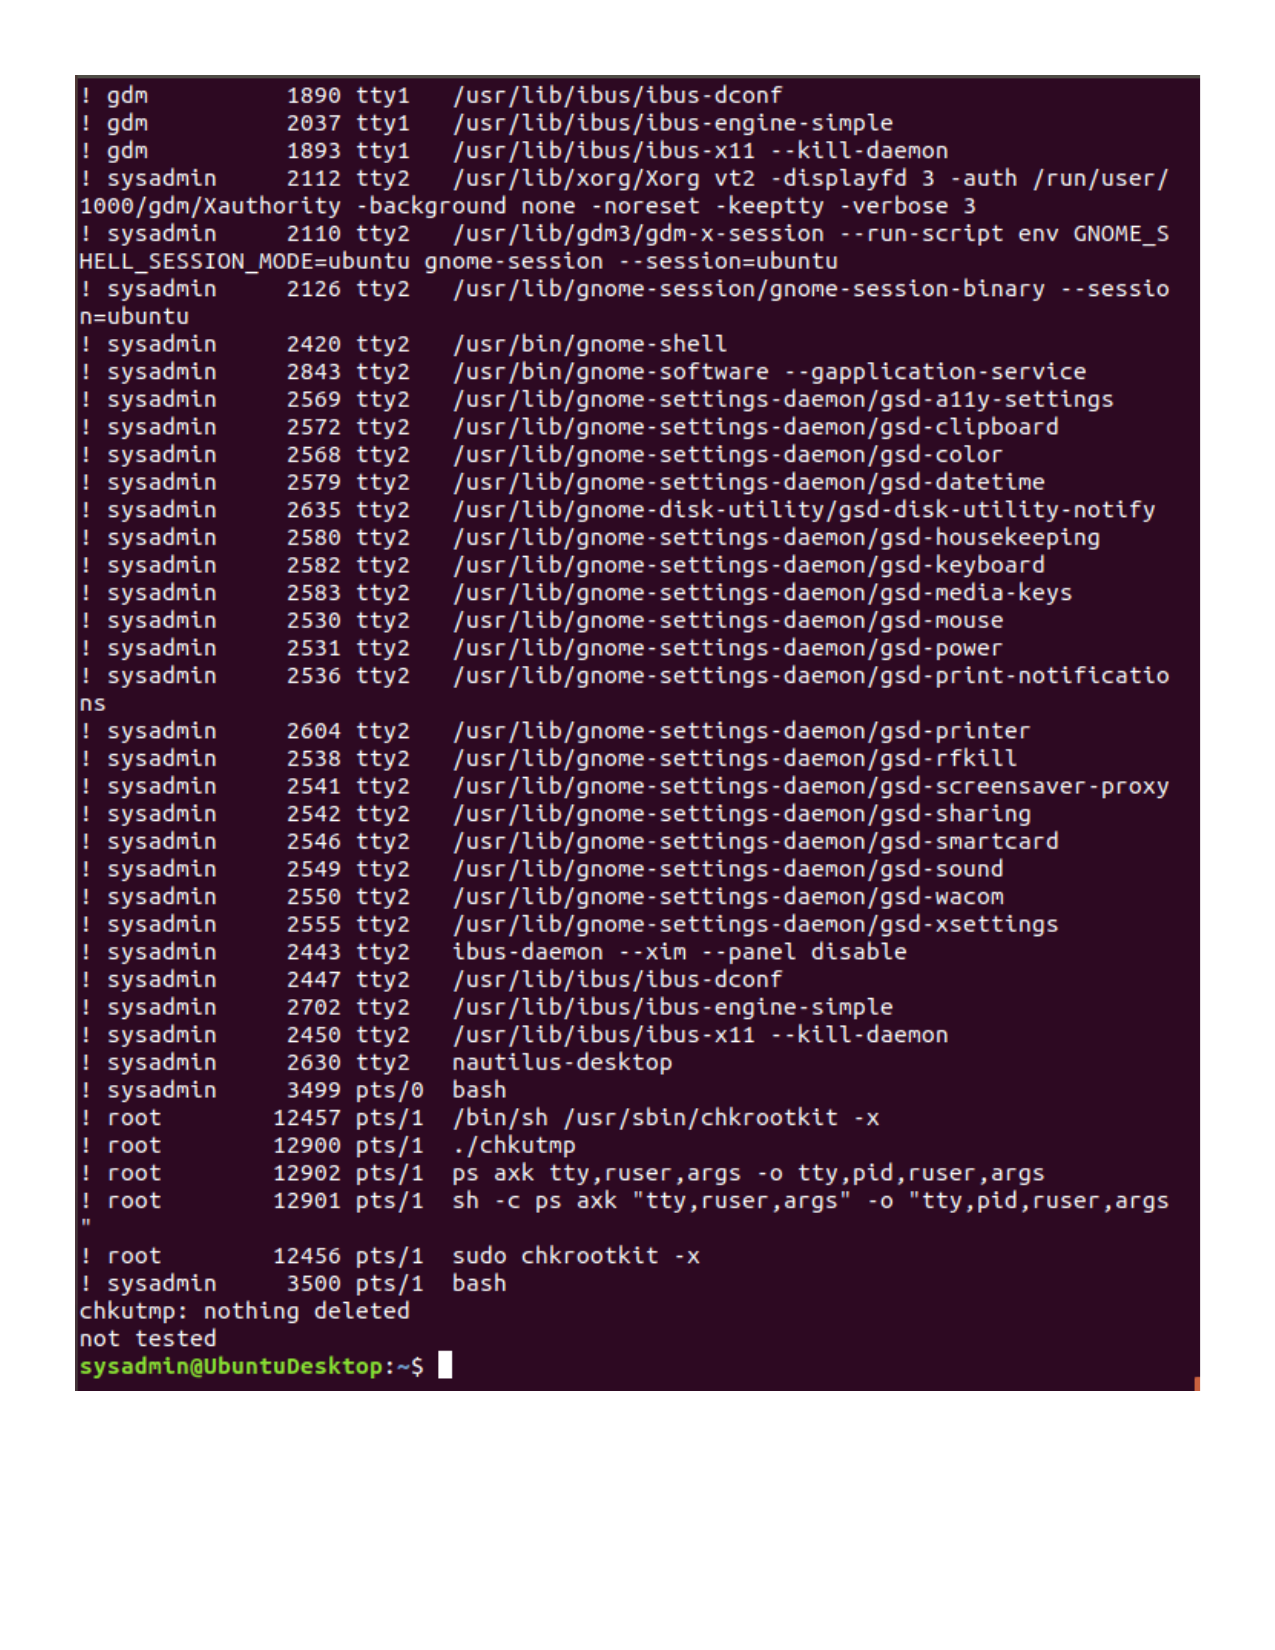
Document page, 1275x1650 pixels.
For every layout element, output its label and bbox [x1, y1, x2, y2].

picture [75, 75, 1200, 1391]
